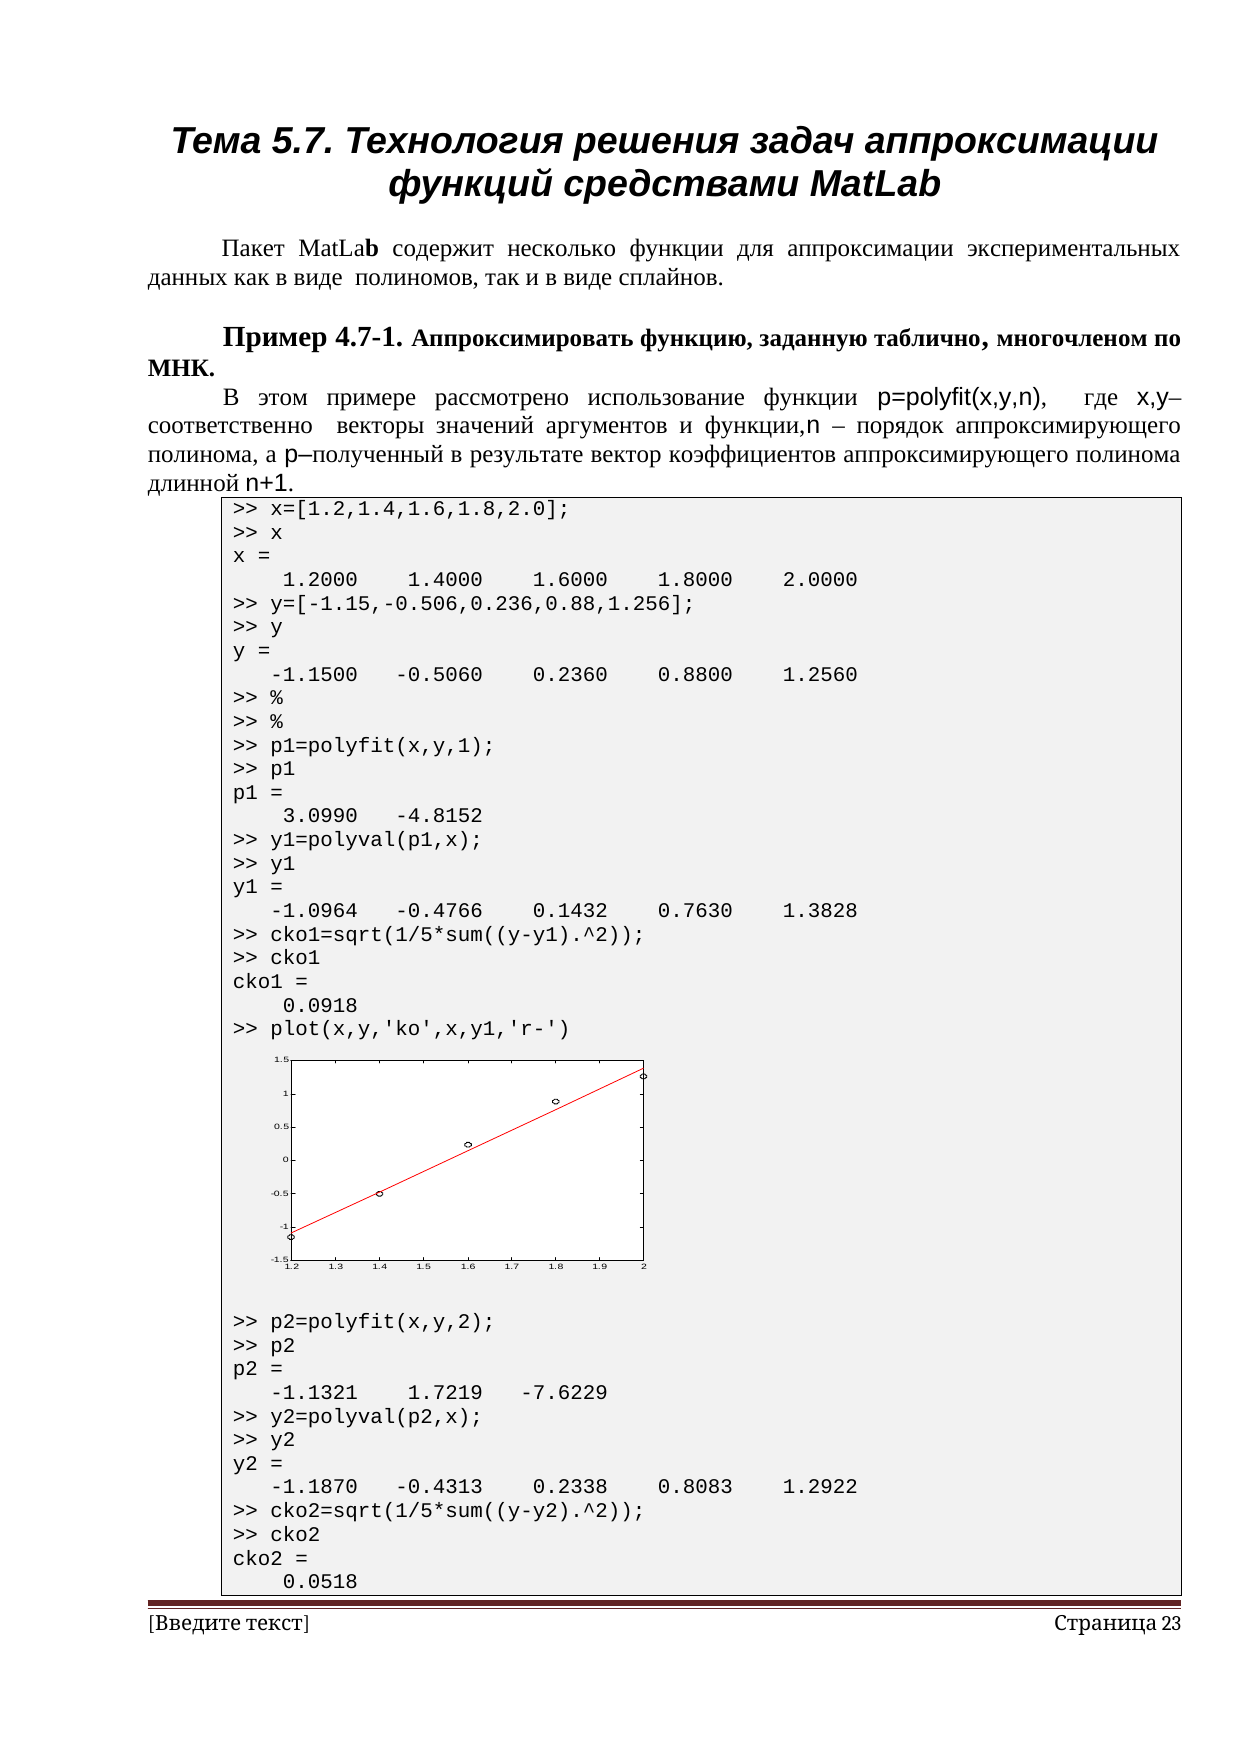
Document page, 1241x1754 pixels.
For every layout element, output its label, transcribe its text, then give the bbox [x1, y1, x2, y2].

text Пакет MatLab содержит несколько функции для аппроксимации экспериментальных данных как в виде полиномов, так и в виде сплайнов. [148, 233, 1181, 291]
text В этом примере рассмотрено использование функции p=polyfit(x,y,n), где x,y– соответственно векторы значений аргументов и функции,n – порядок аппроксимирующего полинома, а p–полученный в результате вектор коэффициентов аппроксимирующего полинома длинной n+1. [148, 382, 1181, 497]
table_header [222, 498, 1181, 1595]
subtitle Тема 5.7. Технология решения задач аппроксимации функций средствами MatLab [148, 118, 1181, 204]
text Пример 4.7-1. Аппроксимировать функцию, заданную таблично, многочленом по МНК. [148, 319, 1181, 382]
